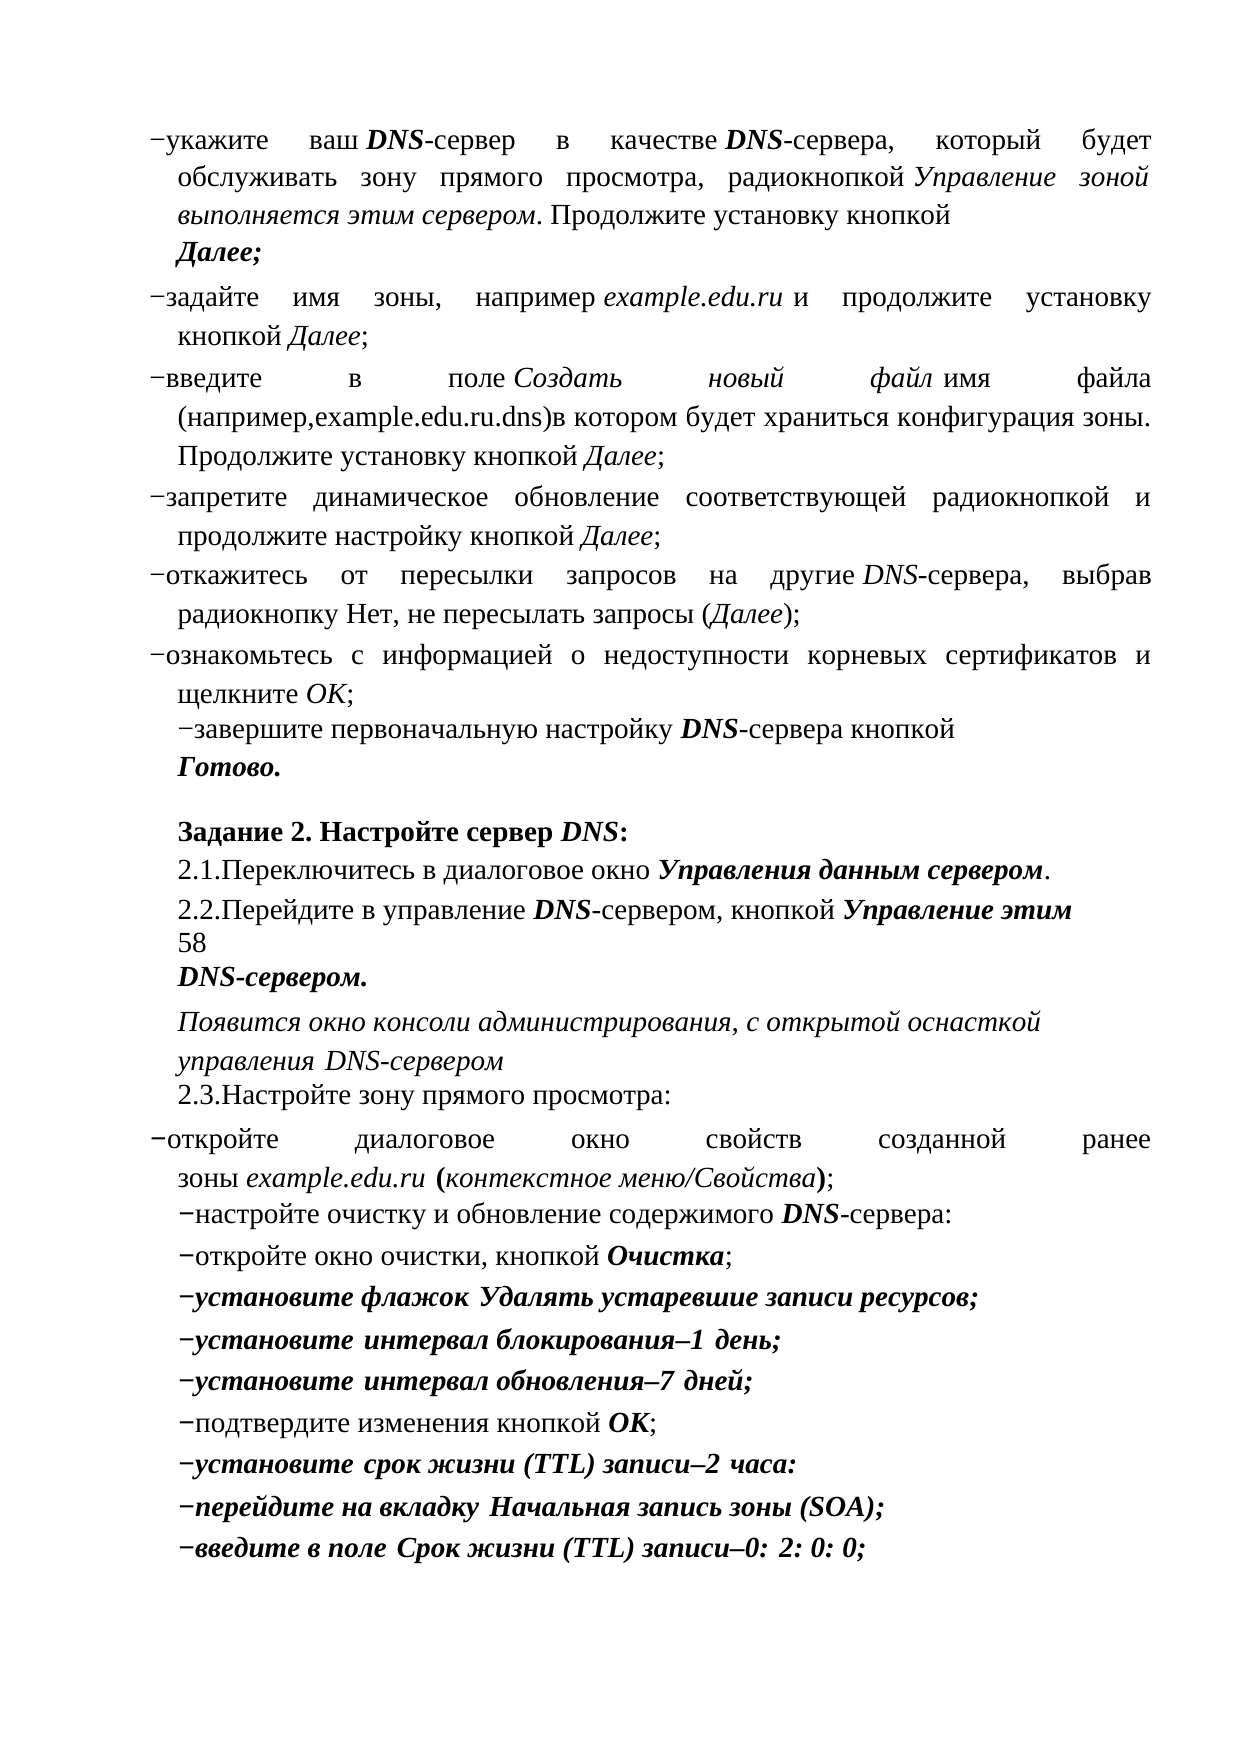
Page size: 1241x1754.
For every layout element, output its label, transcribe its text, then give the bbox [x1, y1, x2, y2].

text −перейдите на вкладку Начальная запись зоны (SOA); [177, 1489, 1152, 1523]
text −установите интервал блокирования–1 день; [177, 1322, 1152, 1356]
text −введите в поле Создать новый файл имя файла (например,example.edu.ru.dns)в котором будет храниться конфигурация зоны. Продолжите установку кнопкой Далее; [149, 355, 1152, 472]
text 2.1.Переключитесь в диалоговое окно Управления данным сервером. [177, 852, 1152, 886]
text −откажитесь от пересылки запросов на другие DNS-сервера, выбрав радиокнопку Нет, не пересылать запросы (Далее); [149, 552, 1152, 630]
text −настройте очистку и обновление содержимого DNS-сервера: [177, 1197, 1152, 1230]
text −задайте имя зоны, например example.edu.ru и продолжите установку кнопкой Далее; [149, 273, 1152, 352]
text −ознакомьтесь с информацией о недоступности корневых сертификатов и щелкните ОК; [149, 631, 1152, 709]
text −подтвердите изменения кнопкой ОК; [177, 1405, 1152, 1438]
text DNS-сервером. [177, 959, 1152, 993]
text −запретите динамическое обновление соответствующей радиокнопкой и продолжите настройку кнопкой Далее; [149, 473, 1152, 552]
text −установите флажок Удалять устаревшие записи ресурсов; [177, 1279, 1152, 1313]
text Появится окно консоли администрирования, с открытой оснасткой управления DNS-сервером [177, 999, 1152, 1077]
text 58 [177, 926, 1152, 959]
text 2.3.Настройте зону прямого просмотра: [177, 1077, 1152, 1111]
text −установите интервал обновления–7 дней; [177, 1363, 1152, 1397]
text Готово. [177, 749, 1152, 783]
text Далее; [177, 234, 1152, 267]
text −откройте диалоговое окно свойств созданной ранее зоны example.edu.ru (контекстное меню/Свойства); [149, 1115, 1152, 1193]
text −введите в поле Срок жизни (TTL) записи–0: 2: 0: 0; [177, 1531, 1152, 1564]
text −установите срок жизни (TTL) записи–2 часа: [177, 1446, 1152, 1480]
text −укажите ваш DNS-сервер в качестве DNS-сервера, который будет обслуживать зону прямого просмотра, радиокнопкой Управление зоной выполняется этим сервером. Продолжите установку кнопкой [149, 118, 1152, 231]
text −откройте окно очистки, кнопкой Очистка; [177, 1238, 1152, 1271]
text 2.2.Перейдите в управление DNS-сервером, кнопкой Управление этим [177, 892, 1152, 926]
text −завершите первоначальную настройку DNS-сервера кнопкой [177, 711, 1152, 744]
text Задание 2. Настройте сервер DNS: [177, 814, 1152, 848]
